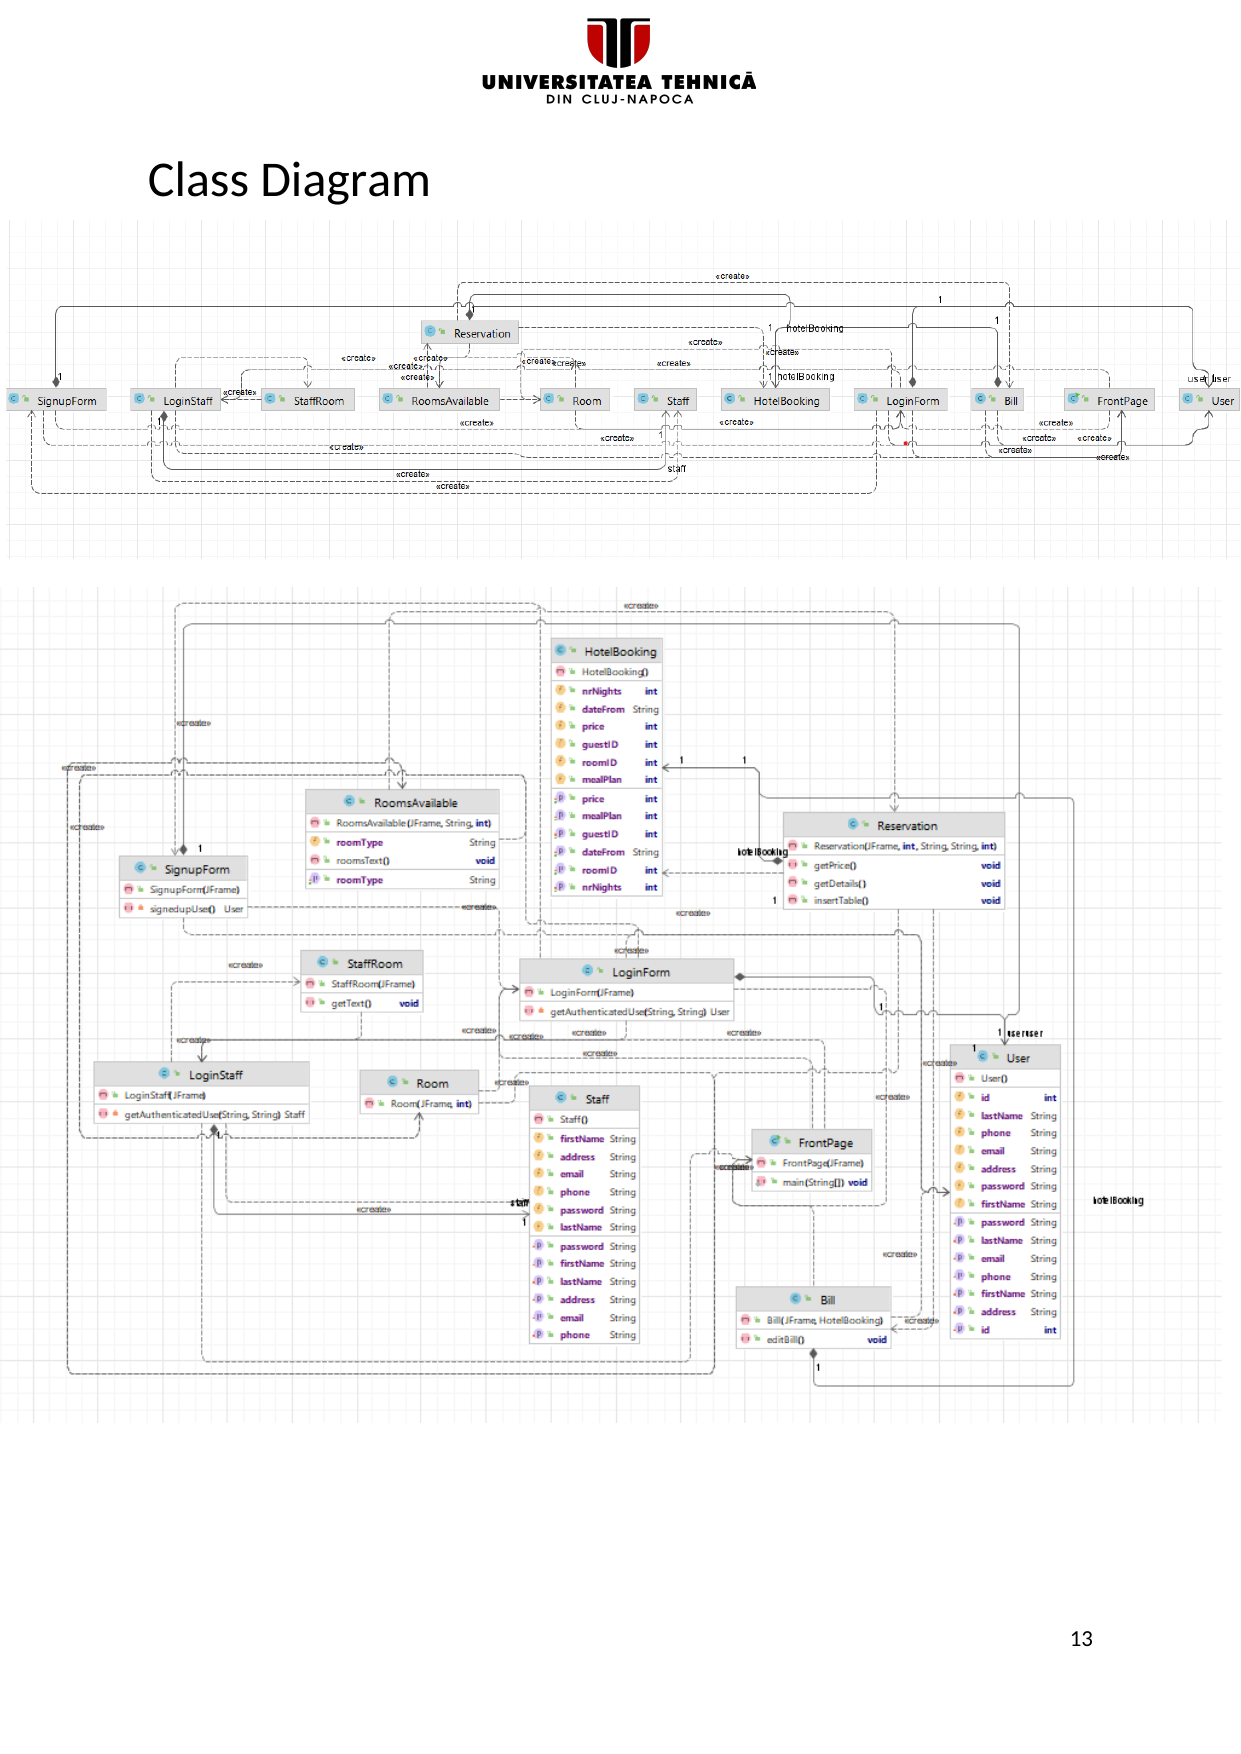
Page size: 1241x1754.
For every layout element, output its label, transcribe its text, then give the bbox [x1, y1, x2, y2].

picture [482, 18, 757, 104]
text Class Diagram [148, 148, 1093, 209]
picture [0, 587, 1222, 1423]
picture [6, 220, 1241, 559]
